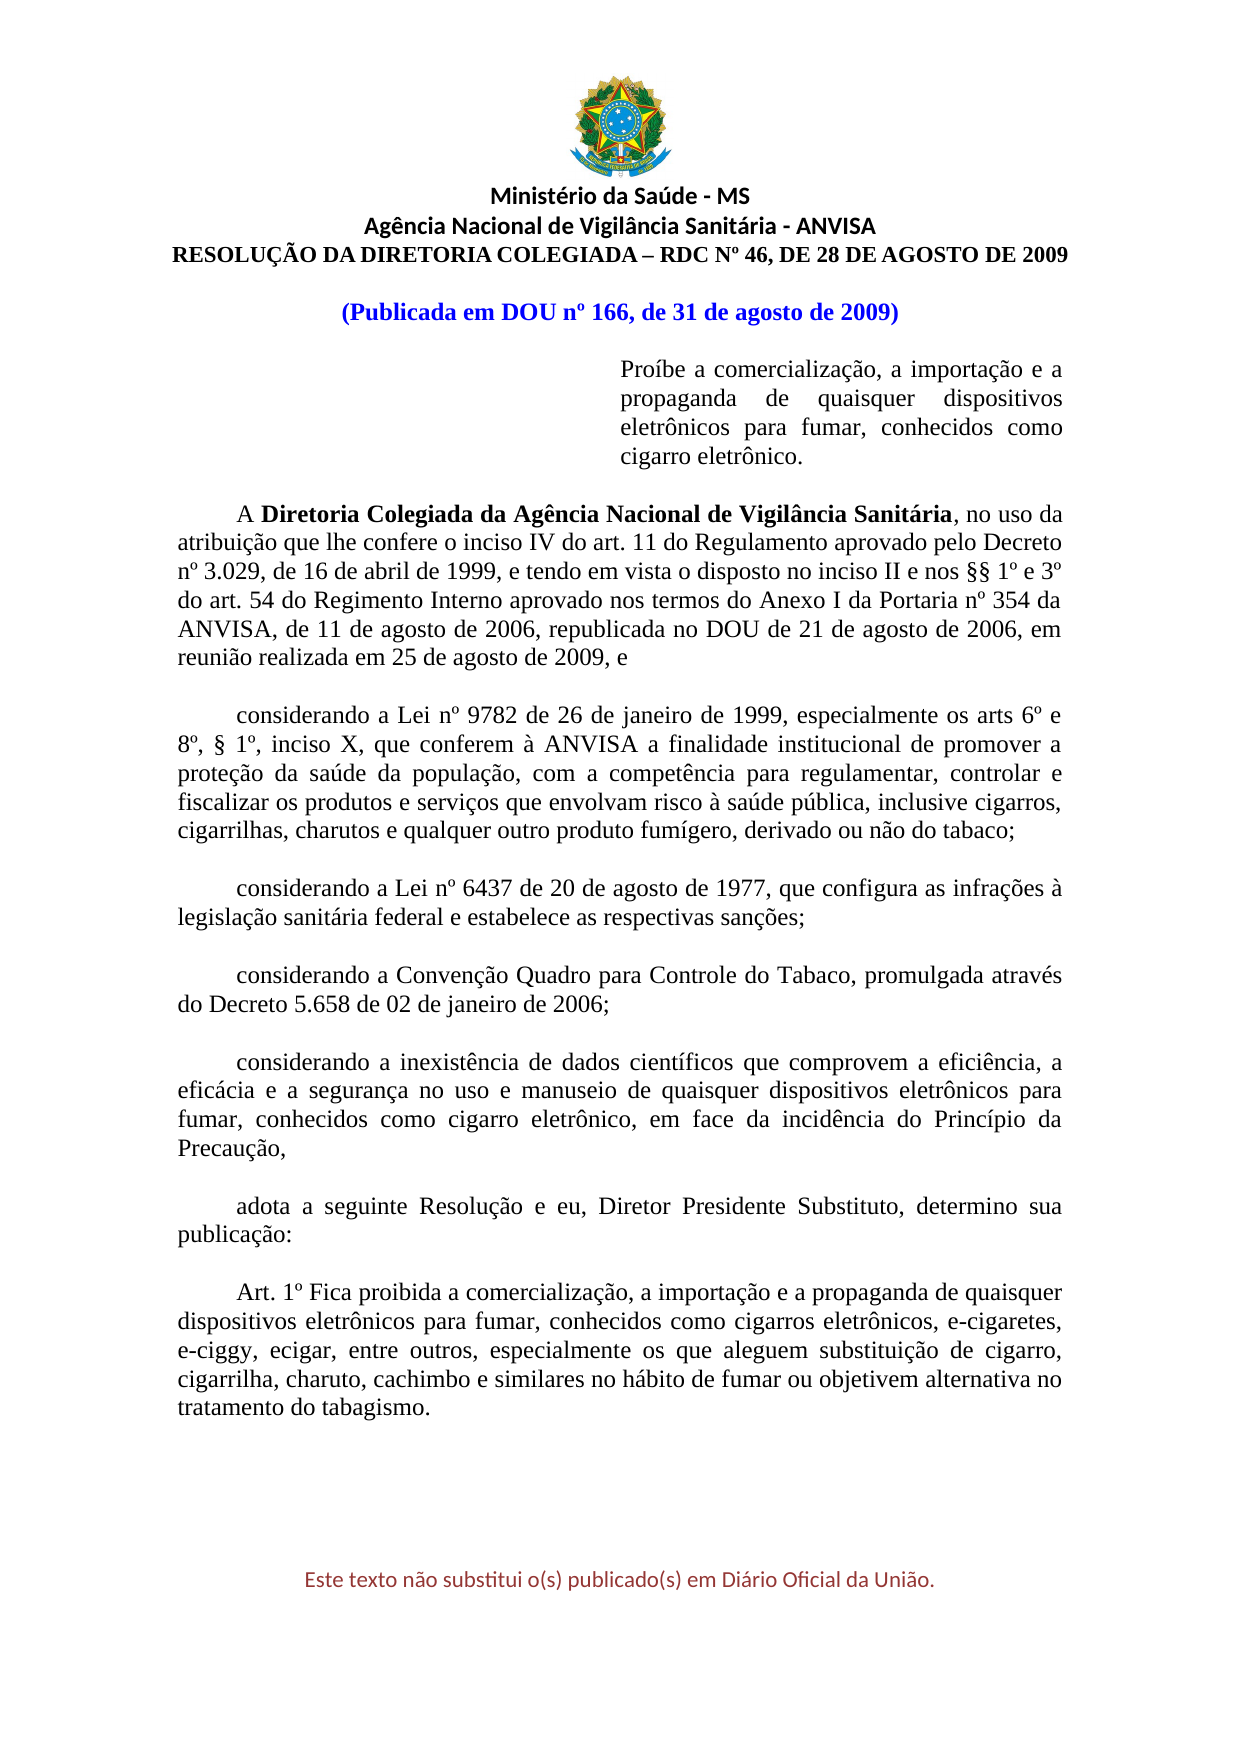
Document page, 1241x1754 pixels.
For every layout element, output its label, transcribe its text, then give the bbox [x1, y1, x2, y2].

text adota a seguinte Resolução e eu, Diretor Presidente Substituto, determino sua publicação: [177, 1191, 1063, 1248]
text considerando a Convenção Quadro para Controle do Tabaco, promulgada através do Decreto 5.658 de 02 de janeiro de 2006; [177, 960, 1063, 1017]
text Proíbe a comercialização, a importação e a propaganda de quaisquer dispositivos eletrônicos para fumar, conhecidos como cigarro eletrônico. [620, 354, 1063, 469]
text (Publicada em DOU nº 166, de 31 de agosto de 2009) [177, 297, 1063, 325]
text considerando a Lei nº 6437 de 20 de agosto de 1977, que configura as infrações à legislação sanitária federal e estabelece as respectivas sanções; [177, 873, 1063, 931]
text considerando a inexistência de dados científicos que comprovem a eficiência, a eficácia e a segurança no uso e manuseio de quaisquer dispositivos eletrônicos para fumar, conhecidos como cigarro eletrônico, em face da incidência do Princípio da Precaução, [177, 1047, 1063, 1162]
text A Diretoria Colegiada da Agência Nacional de Vigilância Sanitária, no uso da atribuição que lhe confere o inciso IV do art. 11 do Regulamento aprovado pelo Decreto nº 3.029, de 16 de abril de 1999, e tendo em vista o disposto no inciso II e nos §§ 1º e 3º do art. 54 do Regimento Interno aprovado nos termos do Anexo I da Portaria nº 354 da ANVISA, de 11 de agosto de 2006, republicada no DOU de 21 de agosto de 2006, em reunião realizada em 25 de agosto de 2009, e [177, 499, 1063, 671]
text Art. 1º Fica proibida a comercialização, a importação e a propaganda de quaisquer dispositivos eletrônicos para fumar, conhecidos como cigarros eletrônicos, e-cigaretes, e-ciggy, ecigar, entre outros, especialmente os que aleguem substituição de cigarro, cigarrilha, charuto, cachimbo e similares no hábito de fumar ou objetivem alternativa no tratamento do tabagismo. [177, 1277, 1063, 1421]
picture [566, 73, 674, 180]
text considerando a Lei nº 9782 de 26 de janeiro de 1999, especialmente os arts 6º e 8º, § 1º, inciso X, que conferem à ANVISA a finalidade institucional de promover a proteção da saúde da população, com a competência para regulamentar, controlar e fiscalizar os produtos e serviços que envolvam risco à saúde pública, inclusive cigarros, cigarrilhas, charutos e qualquer outro produto fumígero, derivado ou não do tabaco; [177, 700, 1063, 844]
subtitle RESOLUÇÃO DA DIRETORIA COLEGIADA – RDC Nº 46, DE 28 DE AGOSTO DE 2009 [148, 241, 1093, 267]
